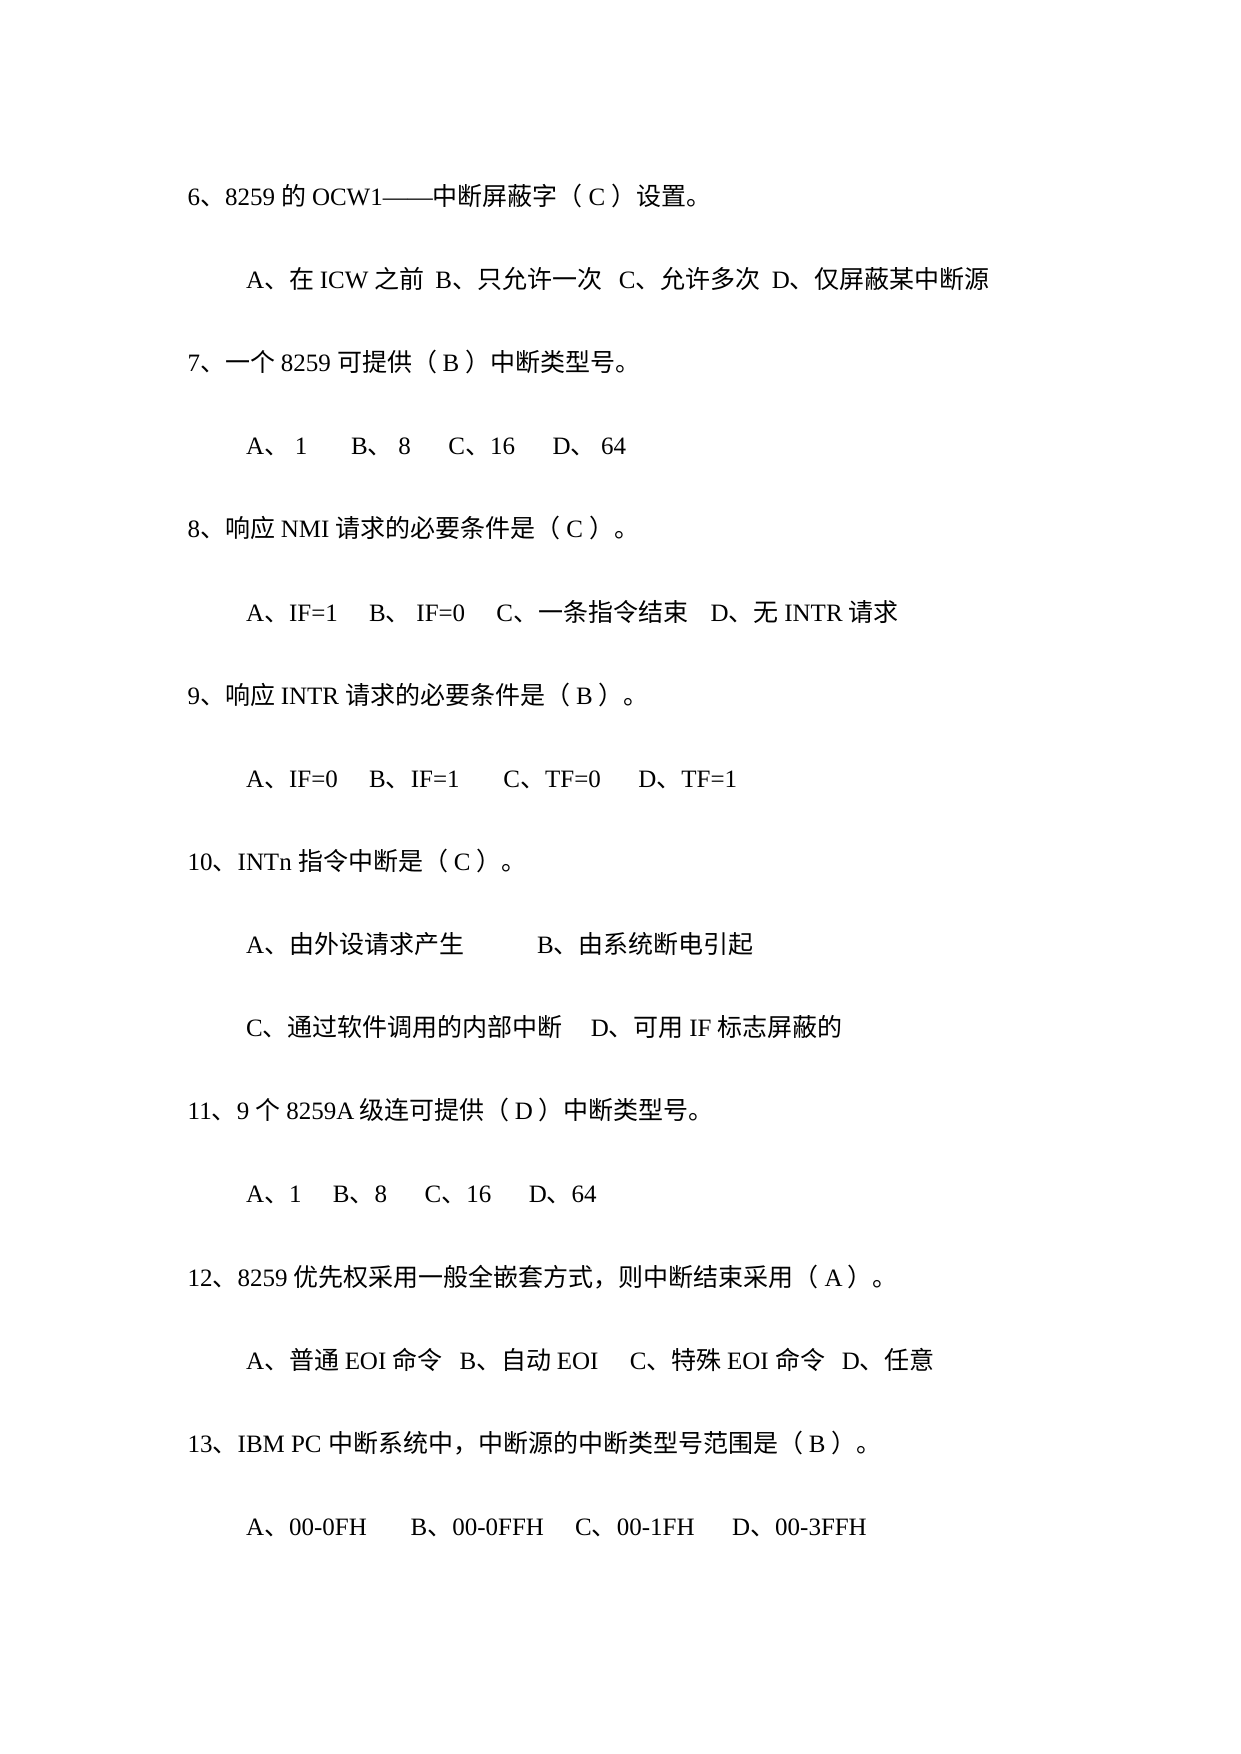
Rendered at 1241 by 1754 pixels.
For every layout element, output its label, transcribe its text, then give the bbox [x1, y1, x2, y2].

text 10、INTn 指令中断是（ C ）。 [187, 827, 1053, 892]
text A、1 B、8 C、16 D、64 [187, 1159, 1053, 1224]
text 13、IBM PC 中断系统中，中断源的中断类型号范围是（ B ）。 [187, 1409, 1053, 1474]
text 6、8259 的 OCW1——中断屏蔽字（ C ）设置。 [187, 162, 1053, 227]
text A、在 ICW 之前 B、只允许一次 C、允许多次 D、仅屏蔽某中断源 [187, 245, 1053, 310]
text C、通过软件调用的内部中断 D、可用 IF 标志屏蔽的 [187, 993, 1053, 1058]
text A、普通 EOI 命令 B、自动 EOI C、特殊 EOI 命令 D、任意 [187, 1326, 1053, 1391]
text 11、9 个 8259A 级连可提供（ D ）中断类型号。 [187, 1076, 1053, 1141]
text A、由外设请求产生 B、由系统断电引起 [187, 910, 1053, 975]
text 7、一个 8259 可提供（ B ）中断类型号。 [187, 328, 1053, 393]
text A、 1 B、 8 C、16 D、 64 [187, 411, 1053, 476]
text 12、8259 优先权采用一般全嵌套方式，则中断结束采用（ A ）。 [187, 1243, 1053, 1308]
text 8、响应 NMI 请求的必要条件是（ C ）。 [187, 494, 1053, 559]
text A、IF=0 B、IF=1 C、TF=0 D、TF=1 [187, 744, 1053, 809]
text 9、响应 INTR 请求的必要条件是（ B ）。 [187, 661, 1053, 726]
text A、IF=1 B、 IF=0 C、一条指令结束 D、无 INTR 请求 [187, 578, 1053, 643]
text A、00-0FH B、00-0FFH C、00-1FH D、00-3FFH [187, 1492, 1053, 1557]
